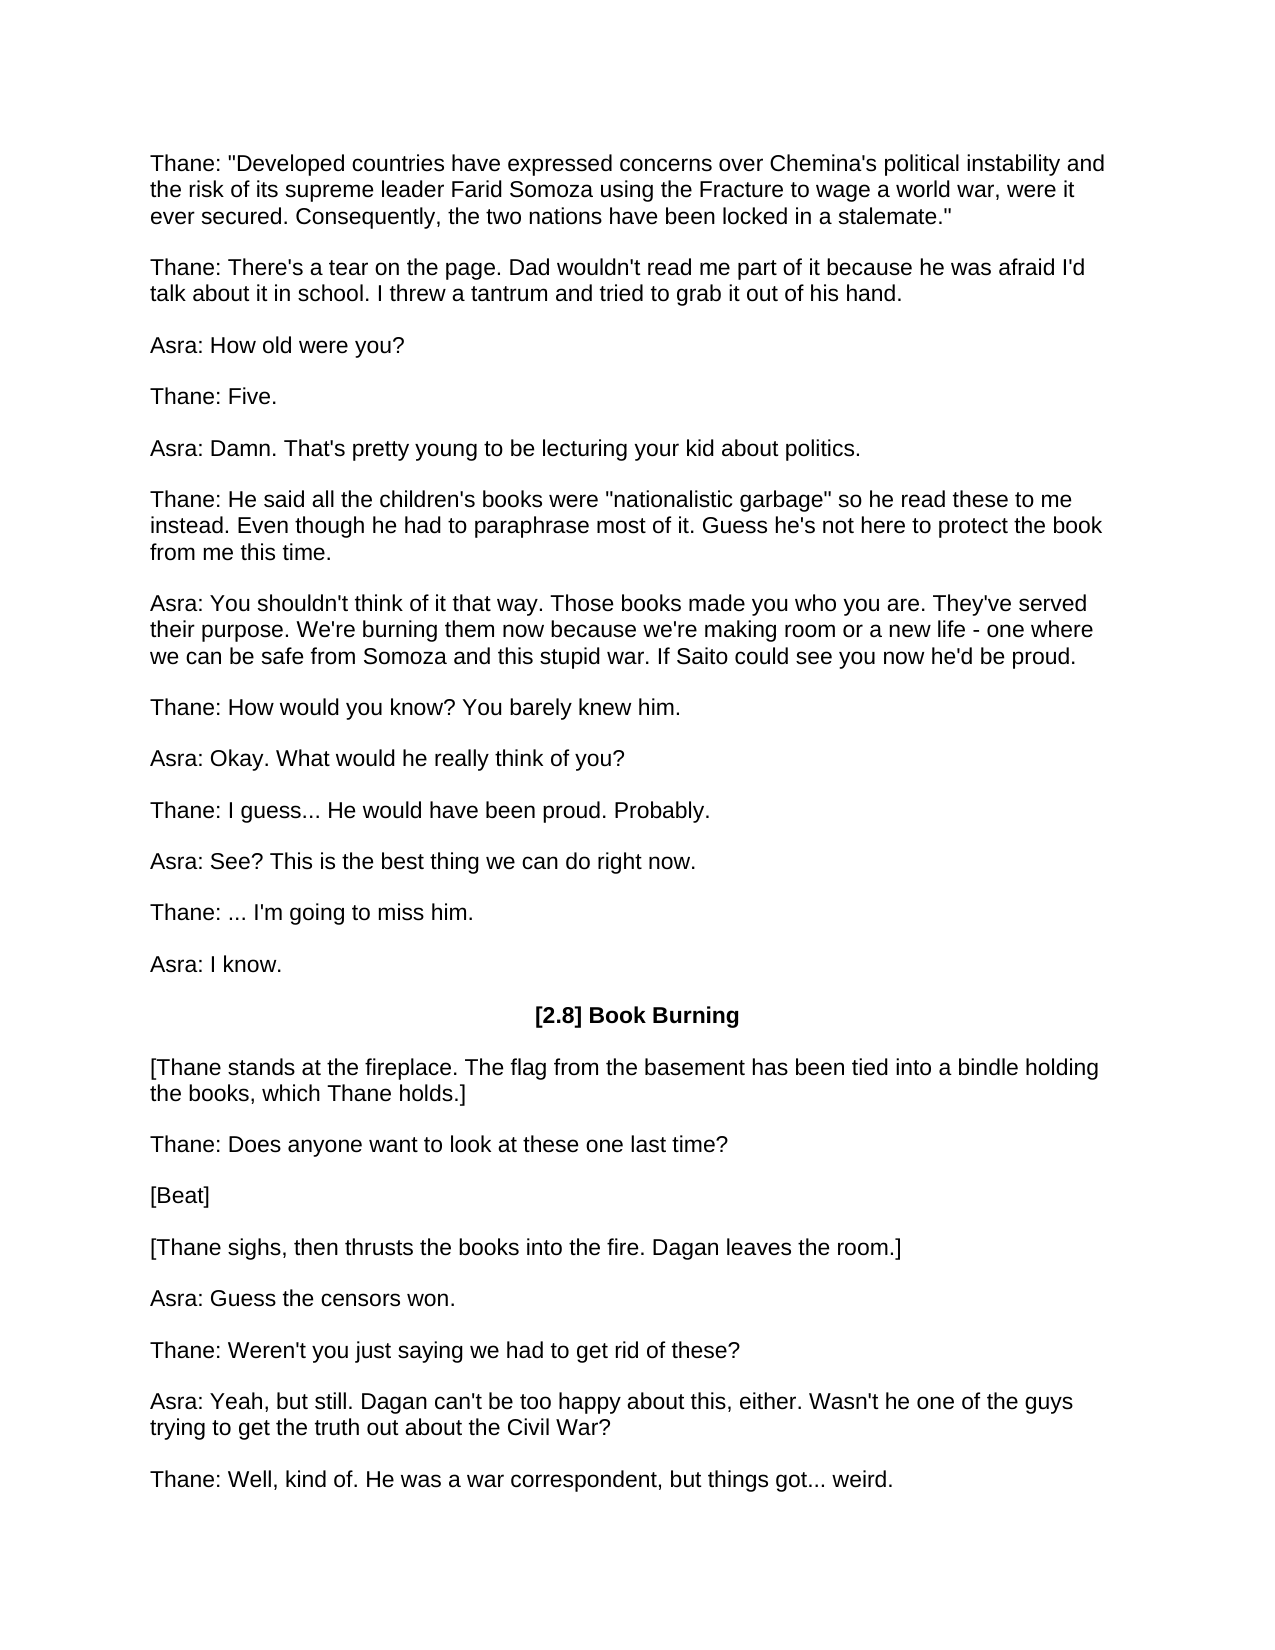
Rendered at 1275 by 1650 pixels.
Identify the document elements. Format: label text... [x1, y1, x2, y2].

text Thane: How would you know? You barely knew him. [150, 694, 1125, 720]
text Asra: I know. [150, 951, 1125, 977]
text Thane: Well, kind of. He was a war correspondent, but things got... weird. [150, 1466, 1125, 1492]
text [2.8] Book Burning [150, 1002, 1125, 1028]
text Thane: "Developed countries have expressed concerns over Chemina's political instability and the risk of its supreme leader Farid Somoza using the Fracture to wage a world war, were it ever secured. Consequently, the two nations have been locked in a stalemate." [150, 150, 1125, 229]
text Asra: You shouldn't think of it that way. Those books made you who you are. They've served their purpose. We're burning them now because we're making room or a new life - one where we can be safe from Somoza and this stupid war. If Saito could see you now he'd be proud. [150, 590, 1125, 669]
text Asra: See? This is the best thing we can do right now. [150, 848, 1125, 874]
text Thane: I guess... He would have been proud. Probably. [150, 797, 1125, 823]
text Asra: Guess the censors won. [150, 1285, 1125, 1312]
text Thane: Five. [150, 383, 1125, 409]
text Asra: How old were you? [150, 332, 1125, 358]
text Thane: Does anyone want to look at these one last time? [150, 1131, 1125, 1157]
text Asra: Damn. That's pretty young to be lecturing your kid about politics. [150, 434, 1125, 461]
text [Thane sighs, then thrusts the books into the fire. Dagan leaves the room.] [150, 1234, 1125, 1260]
text [Beat] [150, 1182, 1125, 1209]
text Thane: ... I'm going to miss him. [150, 899, 1125, 926]
text Thane: Weren't you just saying we had to get rid of these? [150, 1337, 1125, 1363]
text Asra: Yeah, but still. Dagan can't be too happy about this, either. Wasn't he one of the guys trying to get the truth out about the Civil War? [150, 1388, 1125, 1441]
text Asra: Okay. What would he really think of you? [150, 745, 1125, 772]
text Thane: He said all the children's books were "nationalistic garbage" so he read these to me instead. Even though he had to paraphrase most of it. Guess he's not here to protect the book from me this time. [150, 486, 1125, 565]
text [Thane stands at the fireplace. The flag from the basement has been tied into a bindle holding the books, which Thane holds.] [150, 1053, 1125, 1106]
text Thane: There's a tear on the page. Dad wouldn't read me part of it because he was afraid I'd talk about it in school. I threw a tantrum and tried to grab it out of his hand. [150, 254, 1125, 307]
